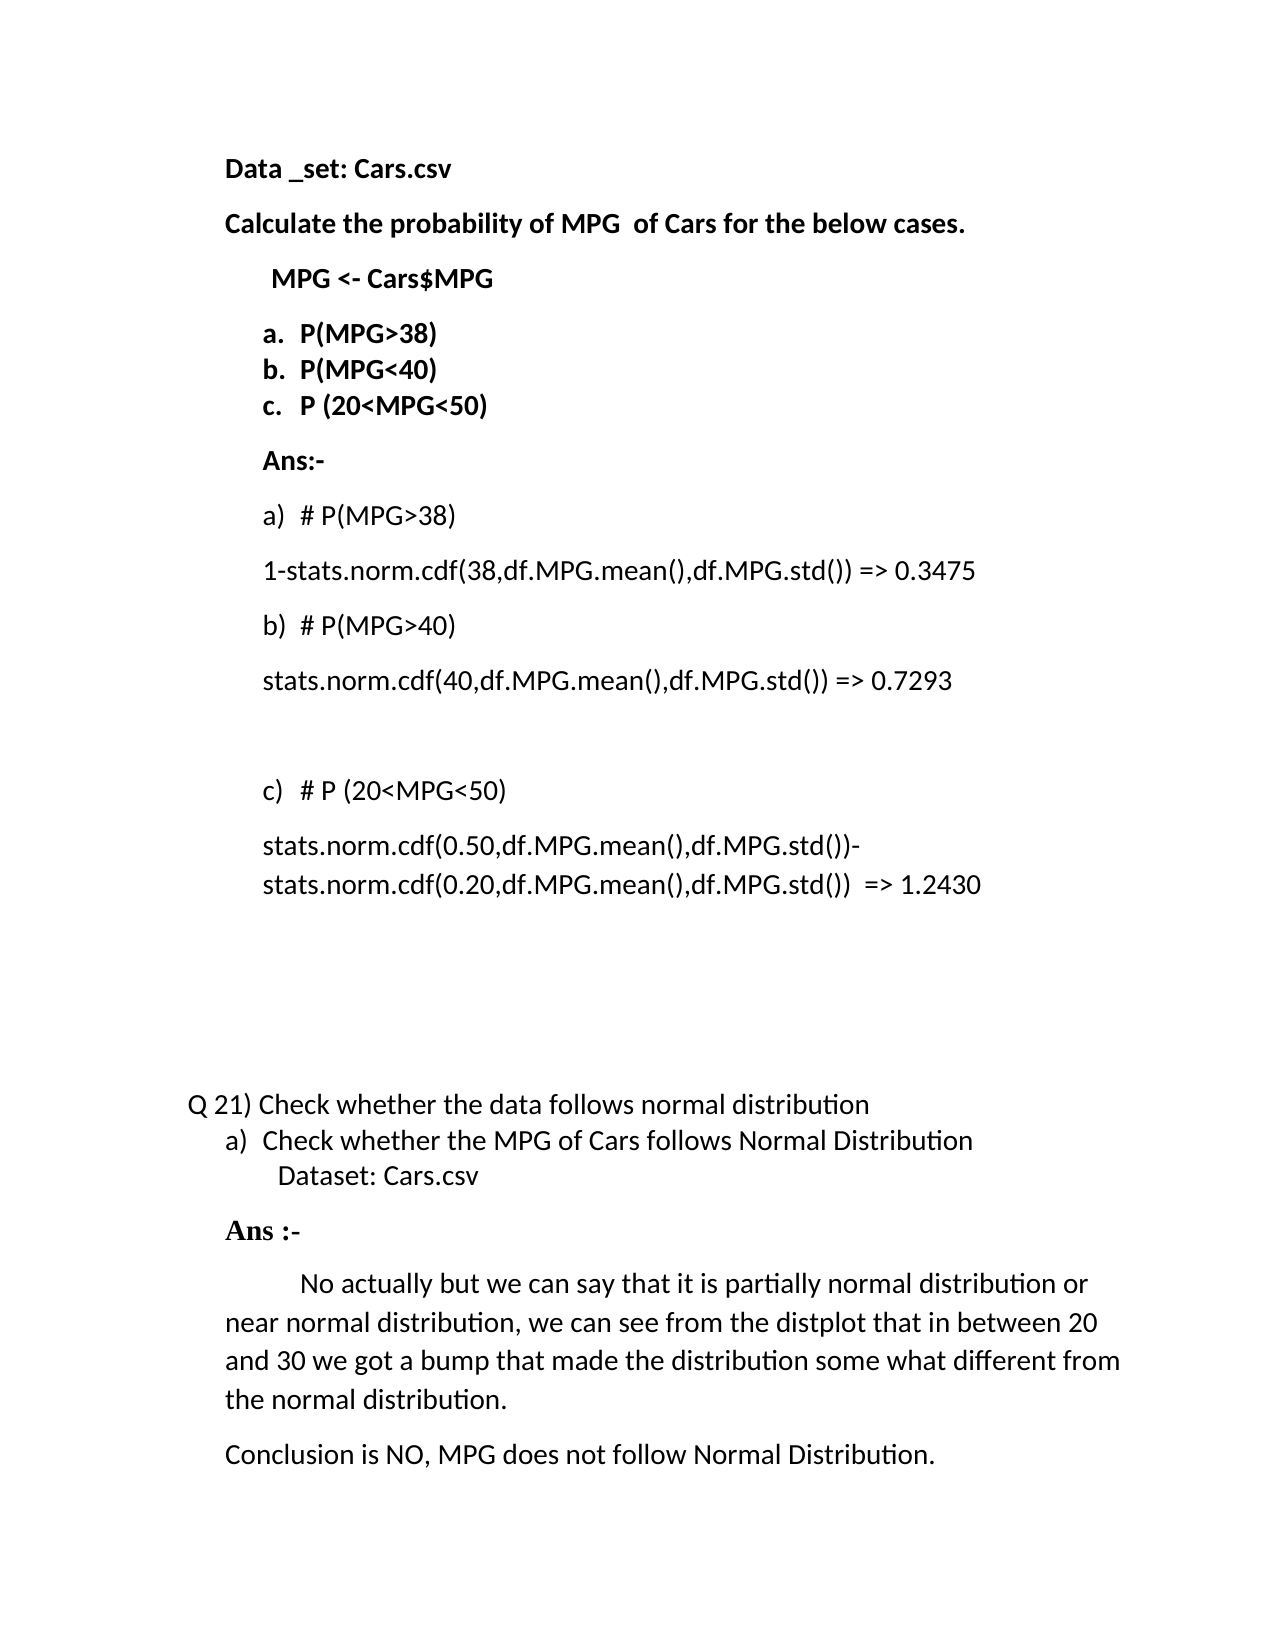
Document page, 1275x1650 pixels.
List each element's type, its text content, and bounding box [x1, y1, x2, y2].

text Ans :- [150, 1213, 1125, 1246]
text No actually but we can say that it is partially normal distribution or near normal distribution, we can see from the distplot that in between 20 and 30 we got a bump that made the distribution some what different from the normal distribution. [225, 1266, 1125, 1417]
text Dataset: Cars.csv [225, 1157, 1125, 1193]
list P(MPG>38) [262, 315, 1125, 351]
list P(MPG<40) [262, 351, 1125, 387]
text Data _set: Cars.csv [225, 150, 1125, 186]
text stats.norm.cdf(0.50,df.MPG.mean(),df.MPG.std())-stats.norm.cdf(0.20,df.MPG.mean(),df.MPG.std()) => 1.2430 [262, 827, 1125, 901]
text Q 21) Check whether the data follows normal distribution [187, 1086, 1125, 1122]
list # P(MPG>38) [262, 497, 1125, 532]
text Conclusion is NO, MPG does not follow Normal Distribution. [225, 1436, 1125, 1472]
text MPG <- Cars$MPG [225, 260, 1125, 296]
list Check whether the MPG of Cars follows Normal Distribution [225, 1122, 1125, 1157]
text Ans:- [262, 442, 1125, 477]
list # P (20<MPG<50) [262, 772, 1125, 808]
text stats.norm.cdf(40,df.MPG.mean(),df.MPG.std()) => 0.7293 [262, 662, 1125, 698]
text Calculate the probability of MPG of Cars for the below cases. [225, 205, 1125, 241]
text 1-stats.norm.cdf(38,df.MPG.mean(),df.MPG.std()) => 0.3475 [262, 552, 1125, 587]
list P (20<MPG<50) [262, 387, 1125, 422]
list # P(MPG>40) [262, 607, 1125, 643]
